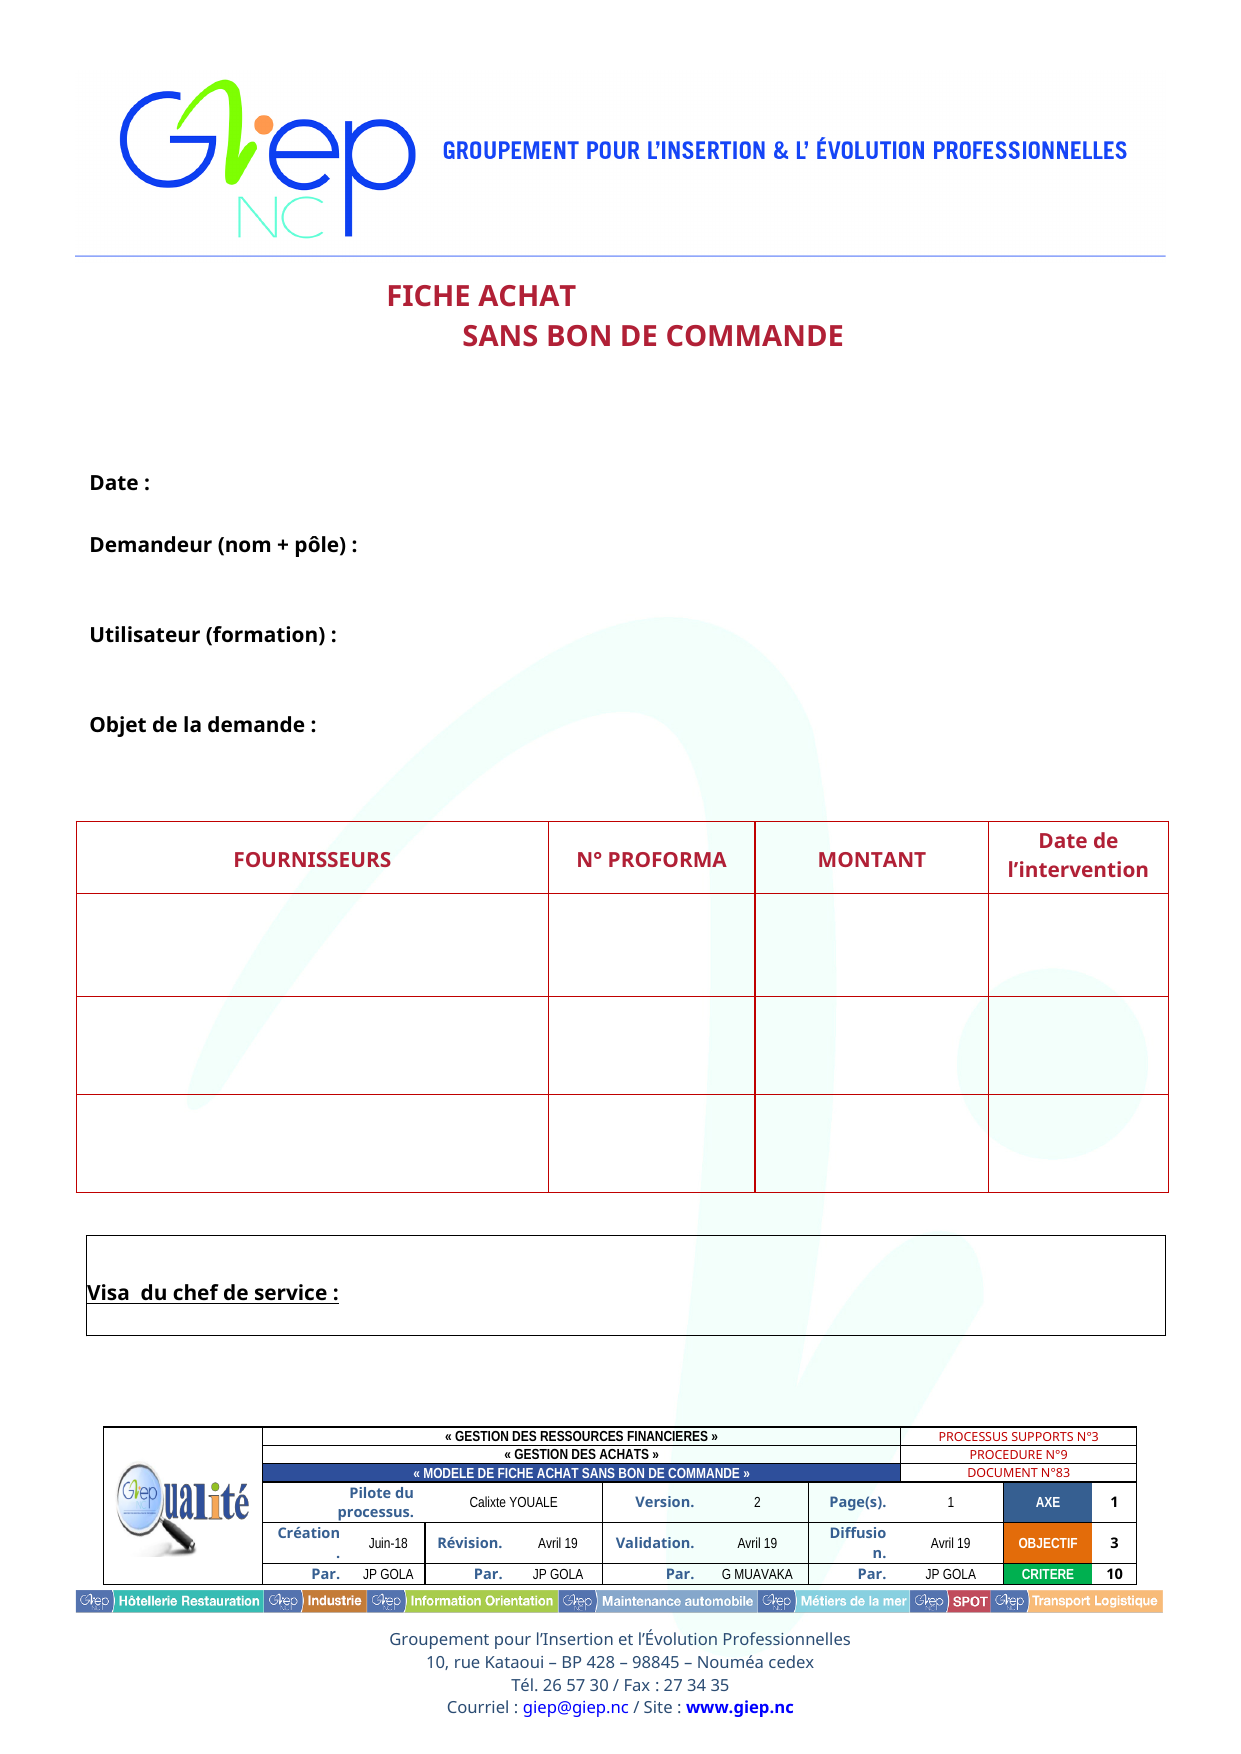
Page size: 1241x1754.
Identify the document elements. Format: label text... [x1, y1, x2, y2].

table_cell Validation. [603, 1523, 706, 1563]
table_cell Calixte YOUALE [425, 1483, 602, 1522]
table_cell [77, 1095, 548, 1192]
table_cell [989, 1095, 1168, 1192]
table_cell G MUAVAKA [706, 1564, 808, 1584]
table_cell 2 [706, 1483, 808, 1522]
table_cell Version. [603, 1483, 706, 1522]
table_cell 3 [1092, 1523, 1136, 1563]
table_cell [756, 997, 988, 1093]
table_cell Pilote du processus. [263, 1483, 425, 1522]
table_cell JP GOLA [514, 1564, 602, 1584]
table_cell Avril 19 [898, 1523, 1003, 1563]
text FICHE ACHAT [75, 275, 1165, 315]
table_cell OBJECTIF [1004, 1523, 1092, 1563]
table_cell [549, 894, 754, 996]
table_header [104, 1428, 262, 1584]
table_cell 1 [1092, 1483, 1136, 1522]
table_cell PROCEDURE N°9 [901, 1446, 1136, 1463]
table_cell Par. [426, 1564, 513, 1584]
table_cell [989, 997, 1168, 1093]
table_cell Page(s). [809, 1483, 897, 1522]
table_cell [989, 894, 1168, 996]
table_cell « GESTION DES ACHATS » [263, 1446, 900, 1463]
table_cell JP GOLA [898, 1564, 1003, 1584]
table_cell [756, 894, 988, 996]
text Visa du chef de service : [87, 1277, 1165, 1307]
table_cell [549, 1095, 754, 1192]
table_cell Avril 19 [514, 1523, 602, 1563]
text Date : [89, 468, 1165, 497]
table_header MONTANT [756, 822, 988, 893]
table_cell 1 [898, 1483, 1003, 1522]
text Utilisateur (formation) : [89, 620, 1165, 649]
table_cell [549, 997, 754, 1093]
table_cell AXE [1004, 1483, 1092, 1522]
table_cell [77, 997, 548, 1093]
table_cell [77, 894, 548, 996]
table_cell Avril 19 [706, 1523, 808, 1563]
table_cell « MODELE DE FICHE ACHAT SANS BON DE COMMANDE » [263, 1464, 900, 1481]
table_cell Révision. [426, 1523, 513, 1563]
table_cell Juin-18 [351, 1523, 424, 1563]
text SANS BON DE COMMANDE [75, 315, 1165, 354]
table_cell Diffusion. [809, 1523, 897, 1563]
table_header N° PROFORMA [549, 822, 754, 893]
table_cell Par. [603, 1564, 706, 1584]
picture [0, 32, 1241, 1754]
table_cell Création. [263, 1523, 351, 1563]
text Objet de la demande : [89, 711, 1165, 739]
table_cell JP GOLA [351, 1564, 424, 1584]
table_cell Par. [263, 1564, 351, 1584]
table_header Date de l’intervention [989, 822, 1168, 893]
table_cell 10 [1092, 1564, 1136, 1584]
table_cell CRITERE [1004, 1564, 1092, 1584]
table_header FOURNISSEURS [77, 822, 548, 893]
table_header PROCESSUS SUPPORTS N°3 [901, 1428, 1136, 1445]
table_cell [756, 1095, 988, 1192]
table_cell Par. [809, 1564, 897, 1584]
table_header « GESTION DES RESSOURCES FINANCIERES » [263, 1428, 900, 1445]
text Demandeur (nom + pôle) : [89, 530, 1165, 558]
table_cell DOCUMENT N°83 [901, 1464, 1136, 1481]
